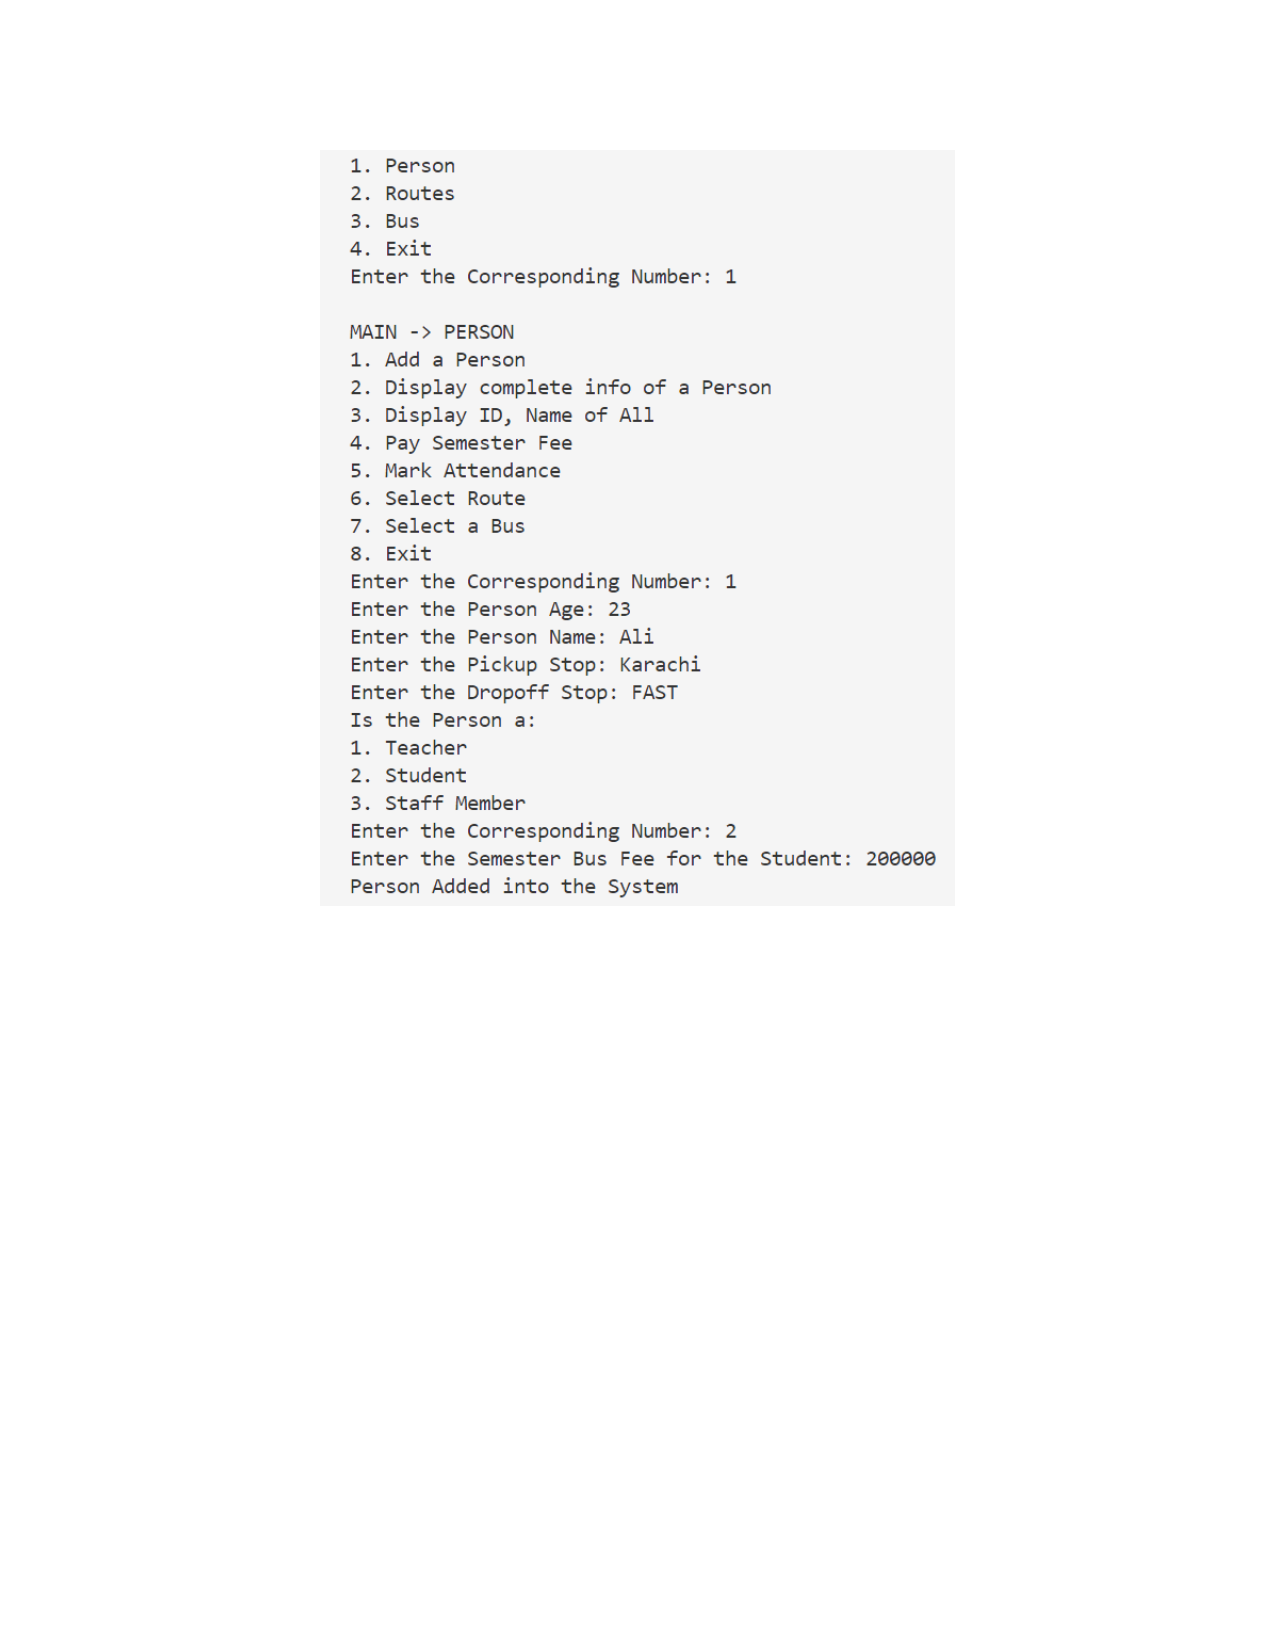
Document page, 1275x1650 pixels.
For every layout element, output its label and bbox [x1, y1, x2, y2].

picture [320, 150, 955, 906]
